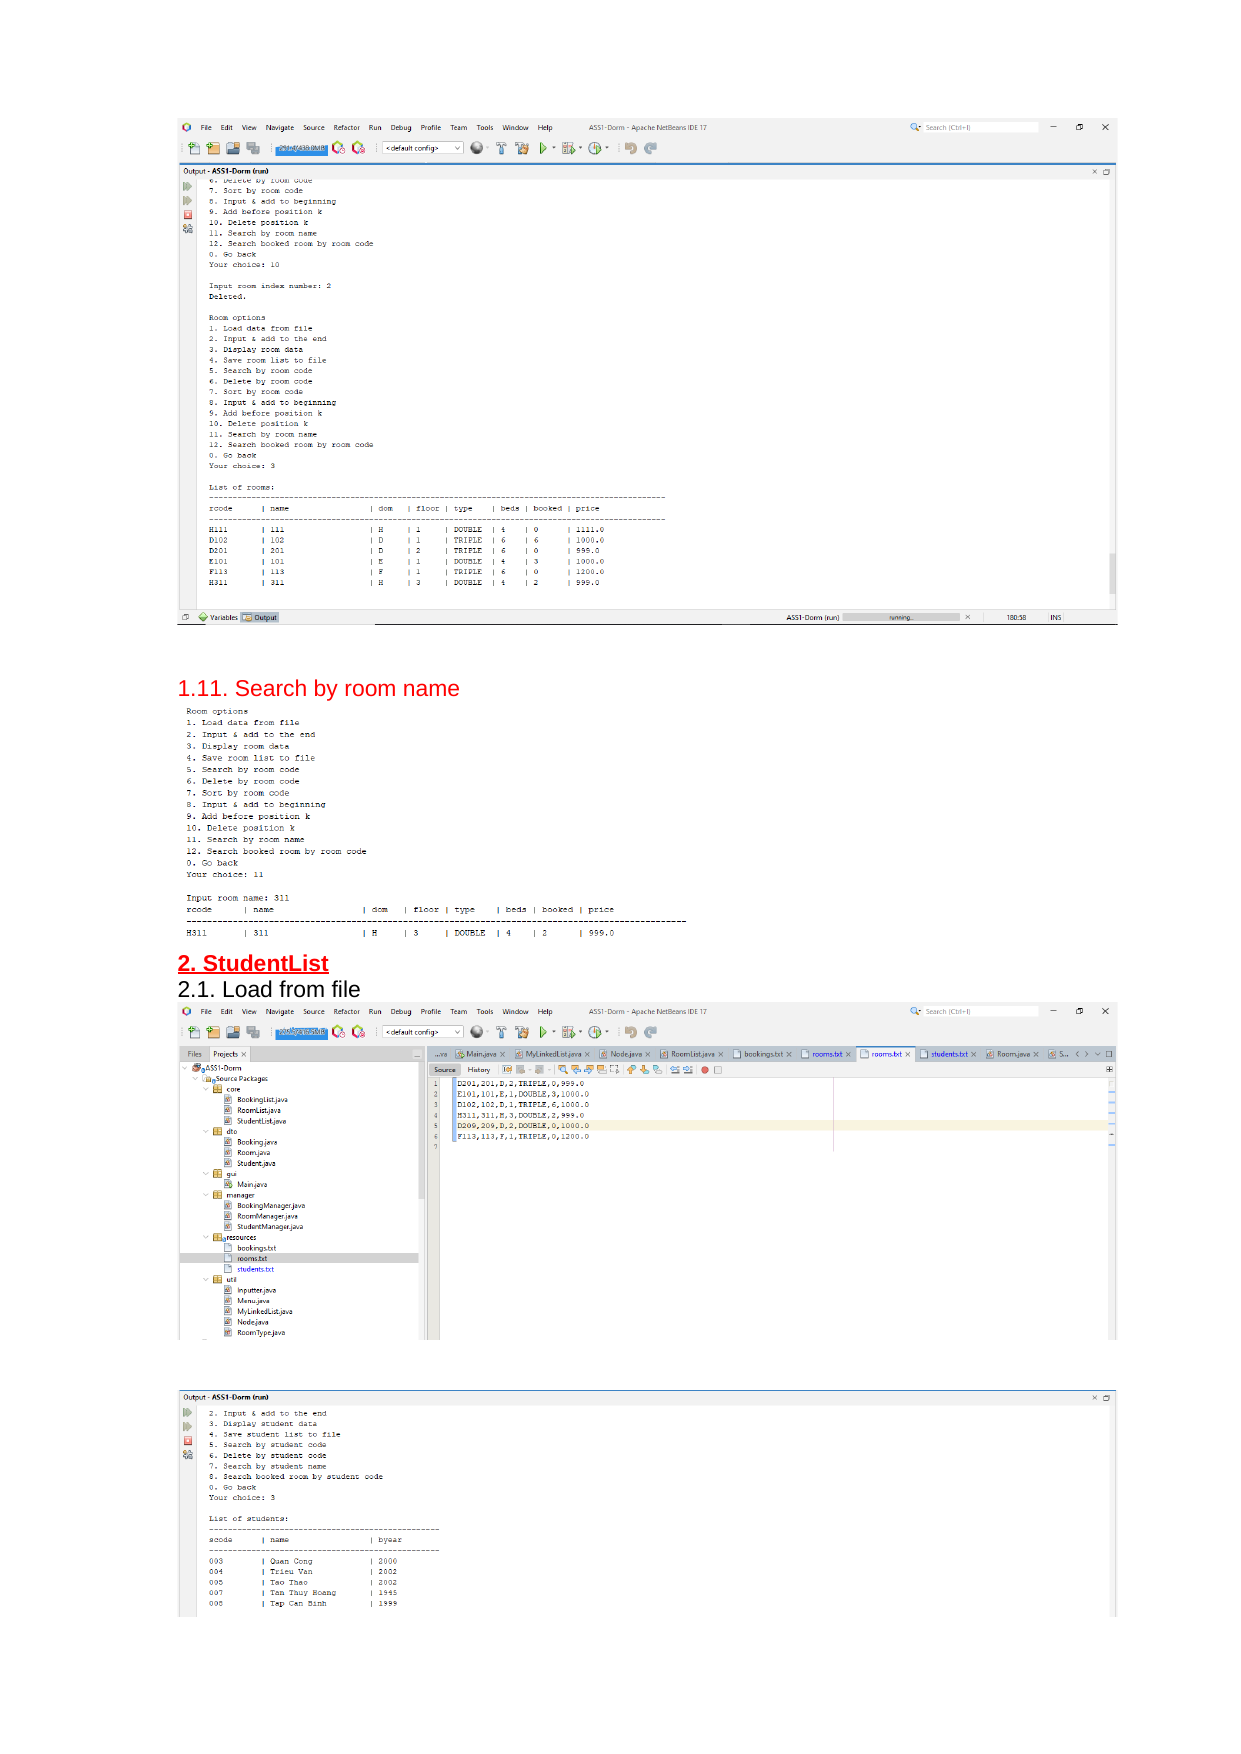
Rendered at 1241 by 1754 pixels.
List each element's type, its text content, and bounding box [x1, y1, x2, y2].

text 2. StudentList [177, 949, 1152, 976]
picture [177, 1002, 1118, 1340]
text 2.1. Load from file [177, 976, 1152, 1002]
picture [177, 1390, 1118, 1617]
picture [177, 701, 1118, 950]
picture [177, 118, 1118, 625]
text 1.11. Search by room name [177, 675, 1152, 701]
